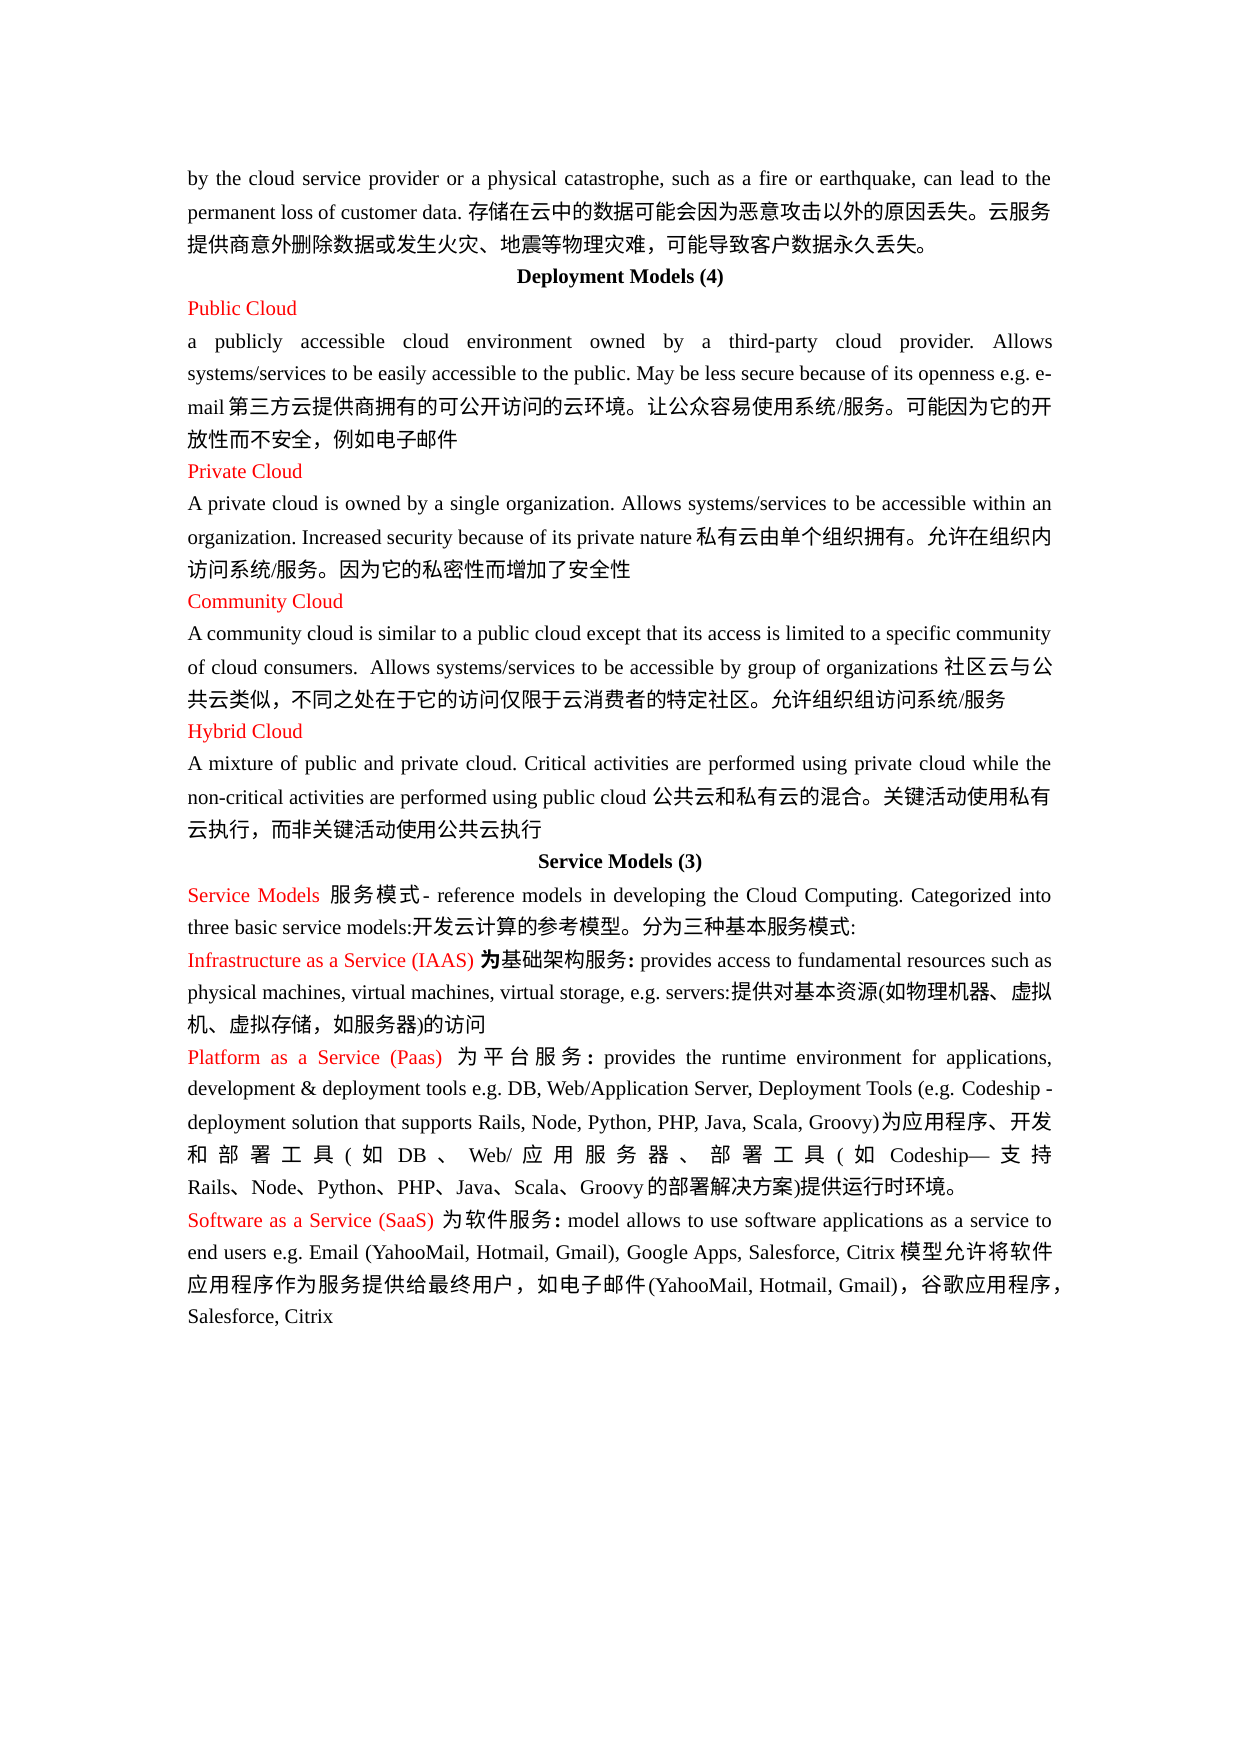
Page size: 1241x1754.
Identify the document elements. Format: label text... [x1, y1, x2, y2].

text a publicly accessible cloud environment owned by a third-party cloud provider. Allows systems/services to be easily accessible to the public. May be less secure because of its openness e.g. e-mail第三方云提供商拥有的可公开访问的云环境。让公众容易使用系统/服务。可能因为它的开放性而不安全，例如电子邮件 [187, 324, 1053, 454]
text A community cloud is similar to a public cloud except that its access is limited to a specific community of cloud consumers. Allows systems/services to be accessible by group of organizations社区云与公共云类似，不同之处在于它的访问仅限于云消费者的特定社区。允许组织组访问系统/服务 [187, 617, 1053, 714]
text A private cloud is owned by a single organization. Allows systems/services to be accessible within an organization. Increased security because of its private nature私有云由单个组织拥有。允许在组织内访问系统/服务。因为它的私密性而增加了安全性 [187, 487, 1053, 584]
text Private Cloud [187, 454, 1053, 487]
text Platform as a Service (Paas) 为平台服务: provides the runtime environment for applications, development & deployment tools e.g. DB, Web/Application Server, Deployment Tools (e.g. Codeship - deployment solution that supports Rails, Node, Python, PHP, Java, Scala, Groovy)为应用程序、开发和部署工具(如DB、Web/应用服务器、部署工具(如Codeship—支持Rails、Node、Python、PHP、Java、Scala、Groovy的部署解决方案)提供运行时环境。 [187, 1039, 1053, 1202]
text Hybrid Cloud [187, 714, 1053, 747]
text Service Models 服务模式- reference models in developing the Cloud Computing. Categorized into three basic service models:开发云计算的参考模型。分为三种基本服务模式: [187, 877, 1053, 942]
text Deployment Models (4) [187, 259, 1053, 292]
text Community Cloud [187, 584, 1053, 617]
text Infrastructure as a Service (IAAS) 为基础架构服务: provides access to fundamental resources such as physical machines, virtual machines, virtual storage, e.g. servers:提供对基本资源(如物理机器、虚拟机、虚拟存储，如服务器)的访问 [187, 942, 1053, 1039]
text Service Models (3) [187, 844, 1053, 877]
text Software as a Service (SaaS) 为软件服务: model allows to use software applications as a service to end users e.g. Email (YahooMail, Hotmail, Gmail), Google Apps, Salesforce, Citrix模型允许将软件应用程序作为服务提供给最终用户，如电子邮件(YahooMail, Hotmail, Gmail)，谷歌应用程序，Salesforce, Citrix [187, 1202, 1053, 1332]
text Public Cloud [187, 292, 1053, 324]
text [187, 162, 1053, 259]
text A mixture of public and private cloud. Critical activities are performed using private cloud while the non-critical activities are performed using public cloud公共云和私有云的混合。关键活动使用私有云执行，而非关键活动使用公共云执行 [187, 747, 1053, 844]
